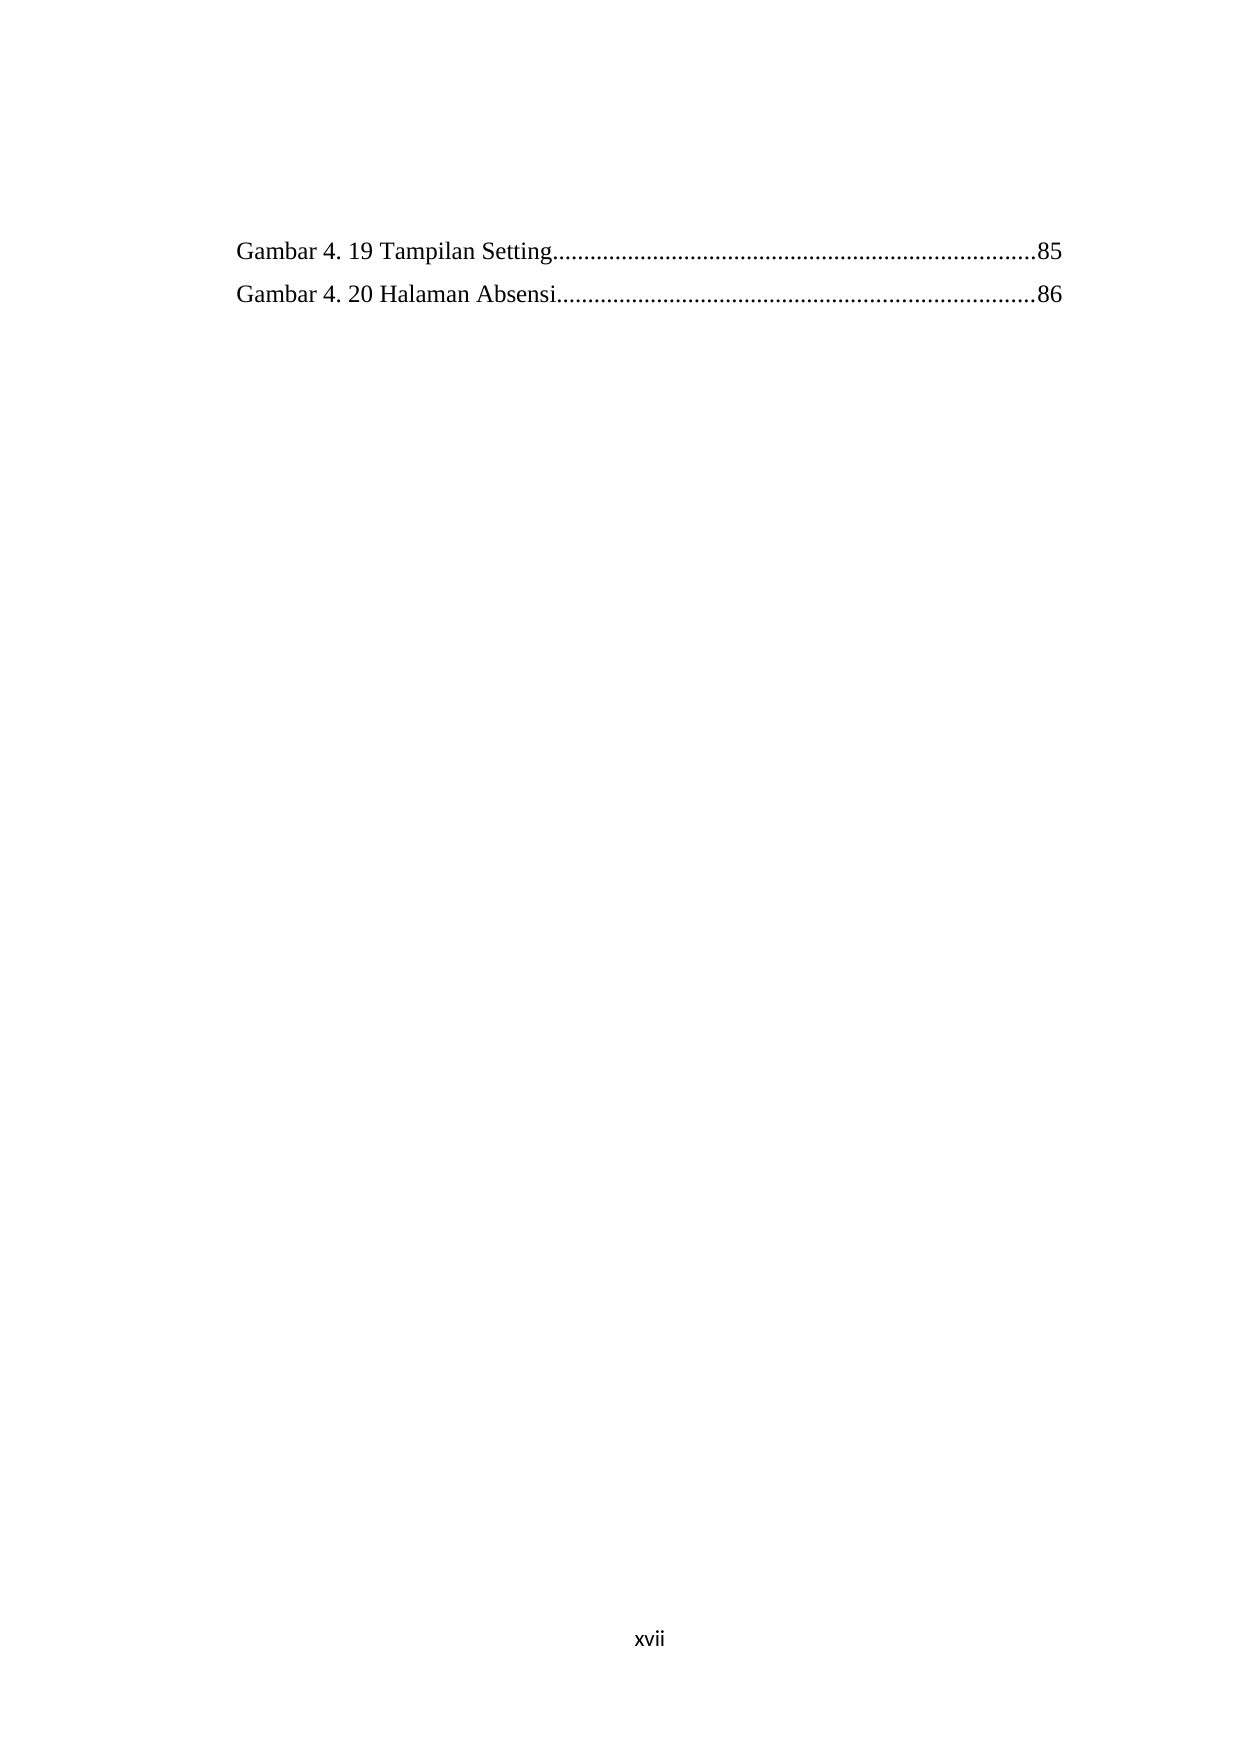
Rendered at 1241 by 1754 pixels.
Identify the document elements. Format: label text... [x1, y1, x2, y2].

text Gambar 4. 20 Halaman Absensi 86 [236, 279, 1063, 308]
text Gambar 4. 19 Tampilan Setting 85 [236, 236, 1063, 265]
